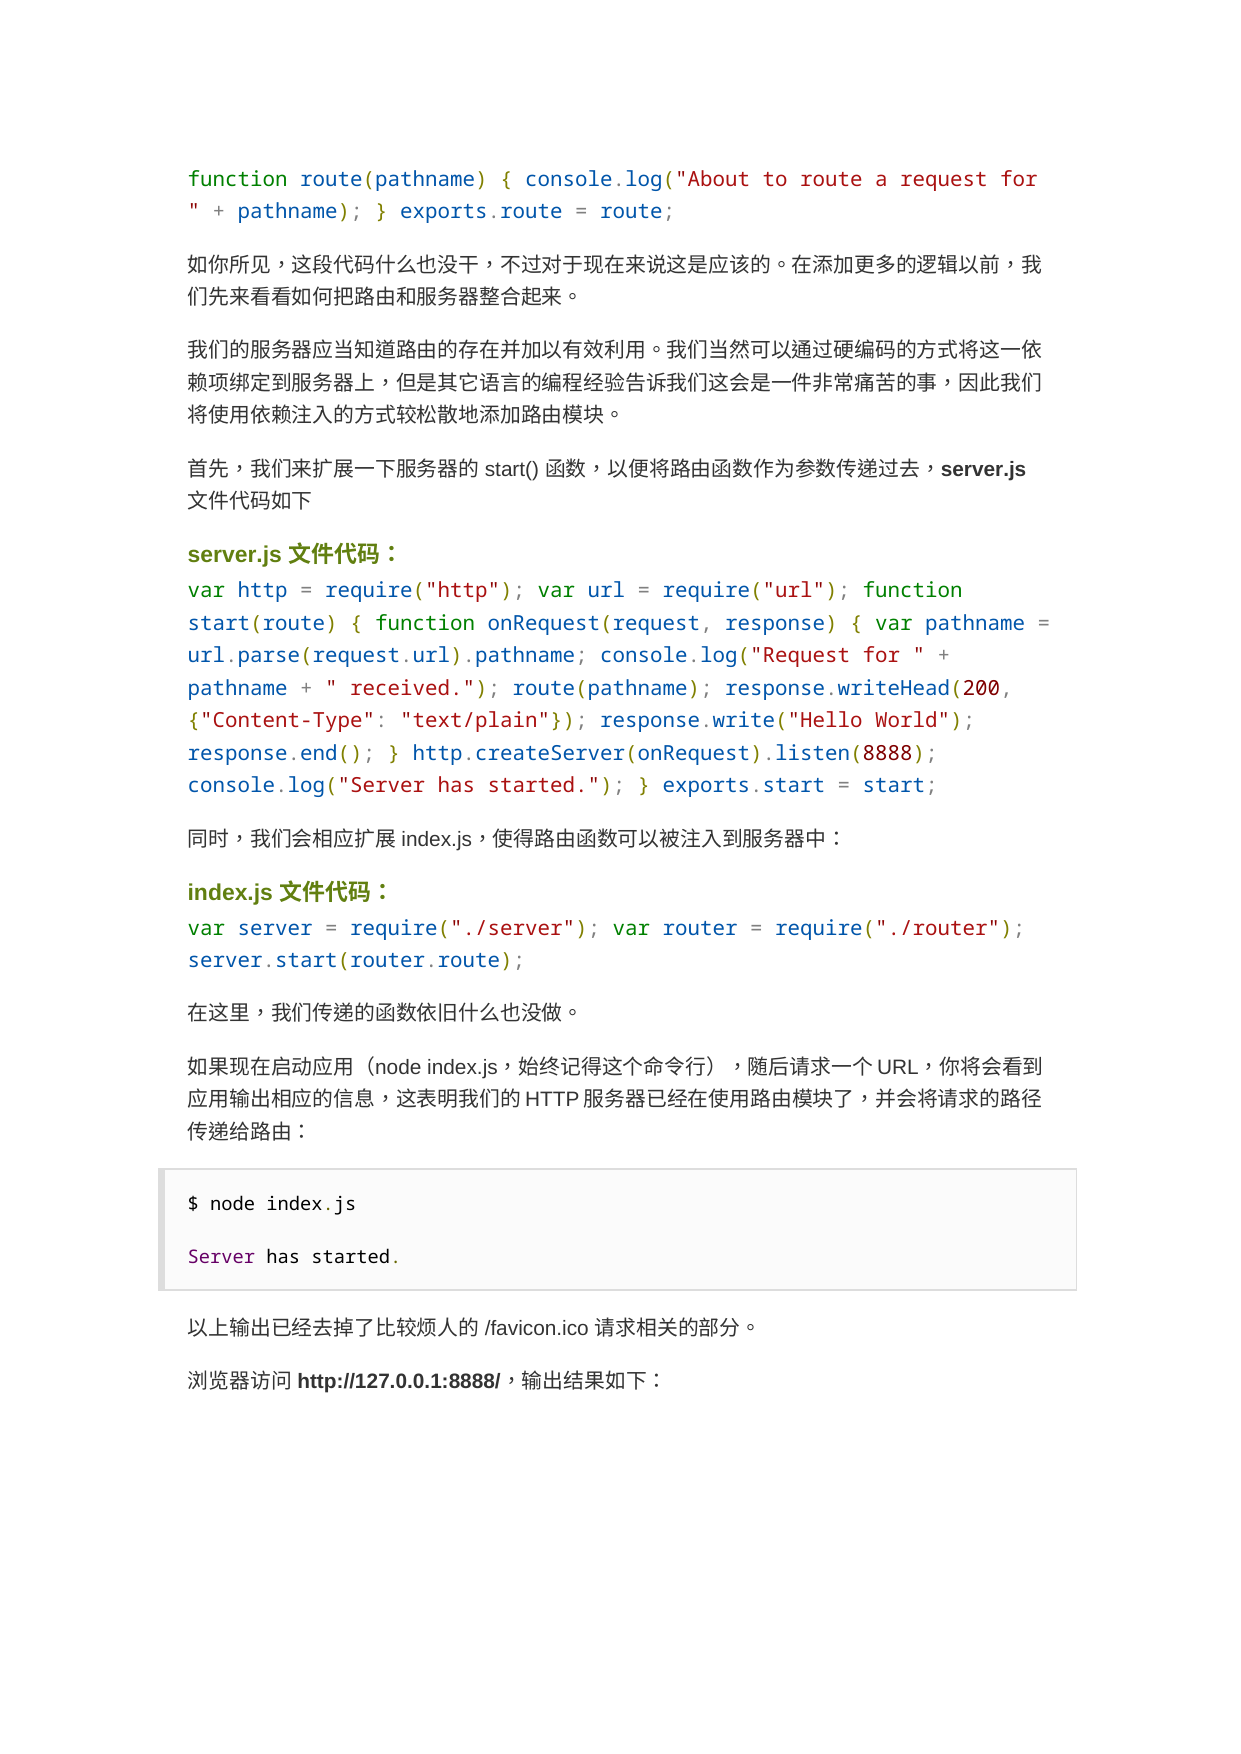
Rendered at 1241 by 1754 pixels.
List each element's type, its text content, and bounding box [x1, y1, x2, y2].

text function route(pathname) { console.log("About to route a request for " + pathname); } exports.route = route; [187, 162, 1053, 227]
text 首先，我们来扩展一下服务器的 start() 函数，以便将路由函数作为参数传递过去，server.js 文件代码如下 [187, 452, 1053, 517]
text 浏览器访问 http://127.0.0.1:8888/，输出结果如下： [187, 1365, 1053, 1397]
text 在这里，我们传递的函数依旧什么也没做。 [187, 997, 1053, 1029]
text server.js 文件代码： [187, 538, 1053, 570]
text 如果现在启动应用（node index.js，始终记得这个命令行），随后请求一个URL，你将会看到应用输出相应的信息，这表明我们的HTTP服务器已经在使用路由模块了，并会将请求的路径传递给路由： [187, 1050, 1053, 1147]
text index.js 文件代码： [187, 875, 1053, 908]
text 同时，我们会相应扩展 index.js，使得路由函数可以被注入到服务器中： [187, 822, 1053, 854]
text 我们的服务器应当知道路由的存在并加以有效利用。我们当然可以通过硬编码的方式将这一依赖项绑定到服务器上，但是其它语言的编程经验告诉我们这会是一件非常痛苦的事，因此我们将使用依赖注入的方式较松散地添加路由模块。 [187, 334, 1053, 431]
text Server has started. [165, 1222, 1076, 1289]
text $ node index.js [165, 1170, 1076, 1219]
text var http = require("http"); var url = require("url"); function start(route) { function onRequest(request, response) { var pathname = url.parse(request.url).pathname; console.log("Request for " + pathname + " received."); route(pathname); response.writeHead(200, {"Content-Type": "text/plain"}); response.write("Hello World"); response.end(); } http.createServer(onRequest).listen(8888); console.log("Server has started."); } exports.start = start; [187, 573, 1053, 801]
text 如你所见，这段代码什么也没干，不过对于现在来说这是应该的。在添加更多的逻辑以前，我们先来看看如何把路由和服务器整合起来。 [187, 248, 1053, 313]
text var server = require("./server"); var router = require("./router"); server.start(router.route); [187, 911, 1053, 976]
text 以上输出已经去掉了比较烦人的 /favicon.ico 请求相关的部分。 [187, 1311, 1053, 1344]
